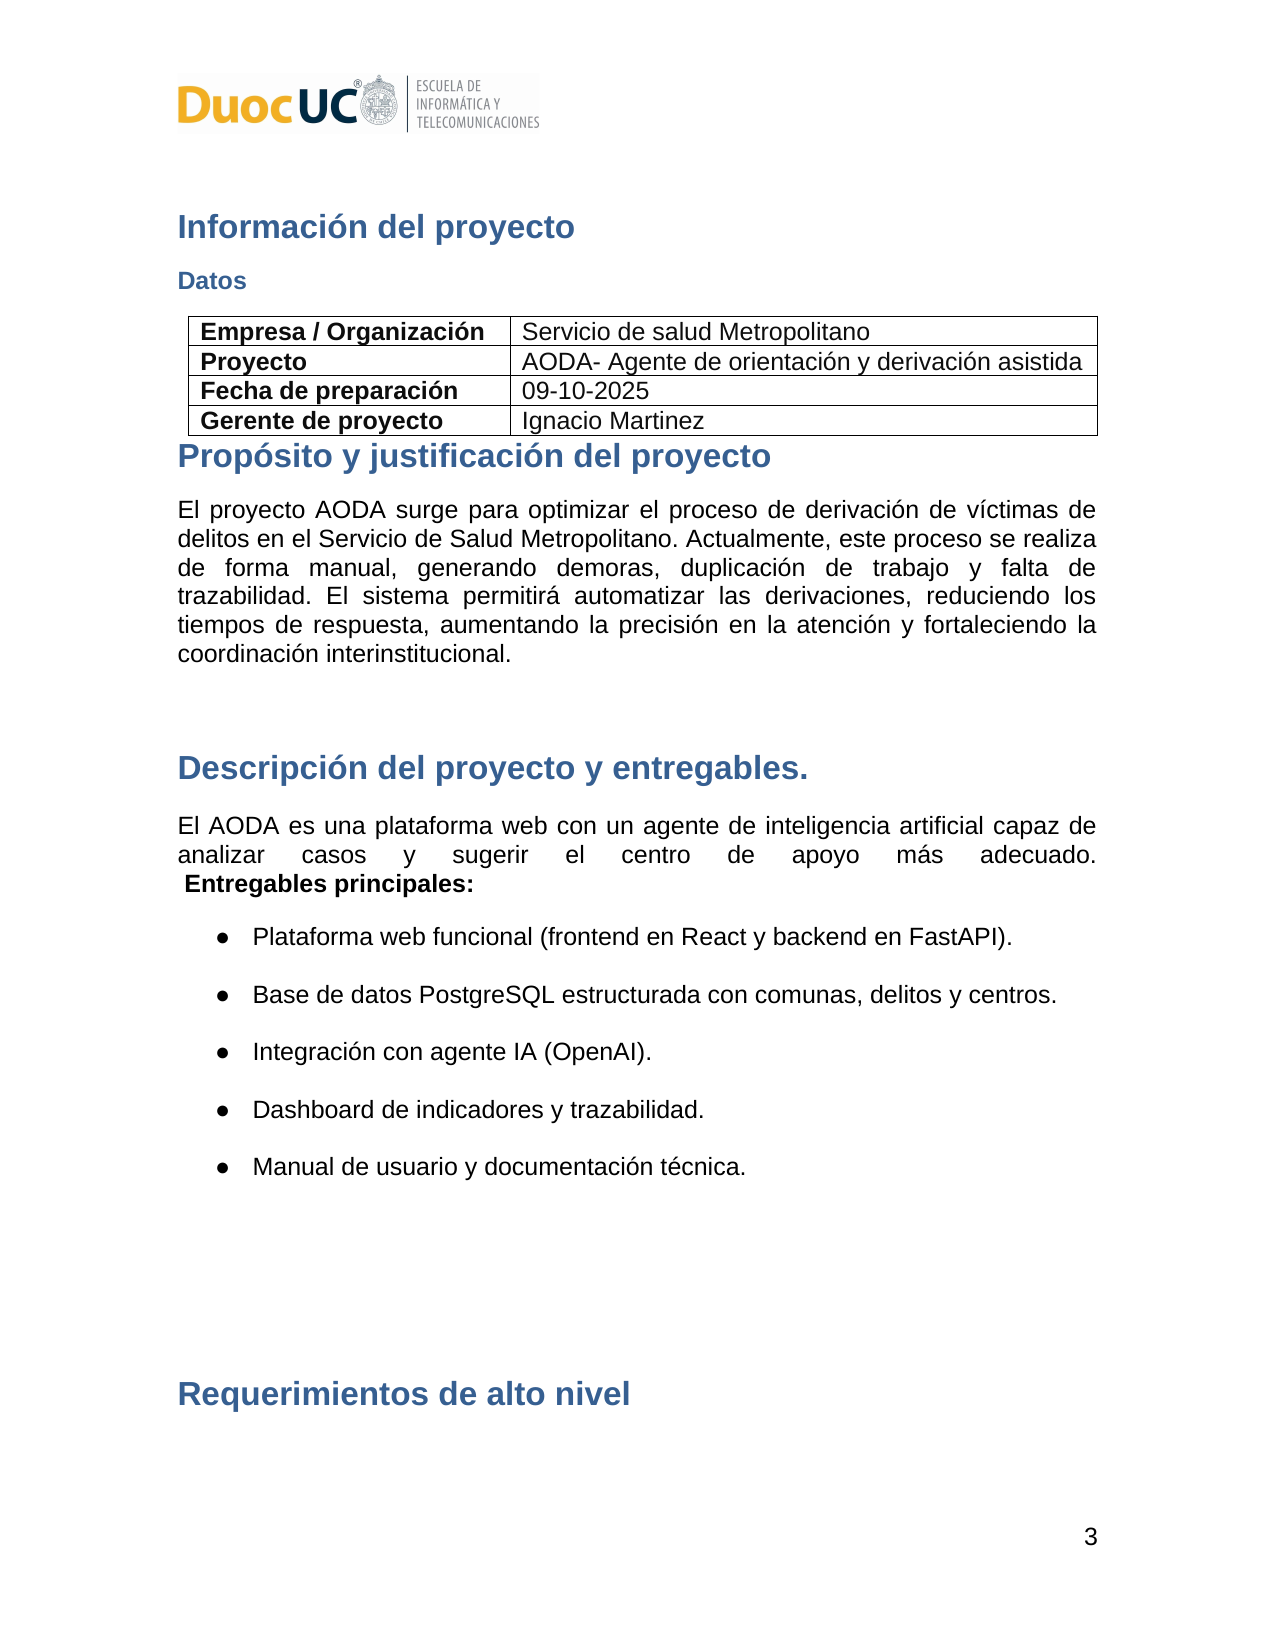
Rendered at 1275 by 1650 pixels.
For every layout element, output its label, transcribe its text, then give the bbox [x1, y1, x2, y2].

table_cell AODA- Agente de orientación y derivación asistida [511, 346, 1097, 375]
text Descripción del proyecto y entregables. [177, 748, 1098, 786]
table_cell 09-10-2025 [511, 376, 1097, 405]
text Información del proyecto [177, 207, 1098, 245]
text Requerimientos de alto nivel [177, 1374, 1098, 1413]
list Plataforma web funcional (frontend en React y backend en FastAPI). [215, 922, 1098, 980]
picture [177, 73, 540, 134]
table_cell Fecha de preparación [189, 376, 510, 405]
table_cell Ignacio Martinez [511, 406, 1097, 435]
text El proyecto AODA surge para optimizar el proceso de derivación de víctimas de delitos en el Servicio de Salud Metropolitano. Actualmente, este proceso se realiza de forma manual, generando demoras, duplicación de trabajo y falta de trazabilidad. El sistema permitirá automatizar las derivaciones, reduciendo los tiempos de respuesta, aumentando la precisión en la atención y fortaleciendo la coordinación interinstitucional. [177, 495, 1098, 668]
list Dashboard de indicadores y trazabilidad. [215, 1095, 1098, 1152]
table_header Empresa / Organización [189, 317, 510, 345]
table_cell Proyecto [189, 346, 510, 375]
table_cell Gerente de proyecto [189, 406, 510, 435]
text Propósito y justificación del proyecto [177, 436, 1098, 474]
table_header Servicio de salud Metropolitano [511, 317, 1097, 345]
list Base de datos PostgreSQL estructurada con comunas, delitos y centros. [215, 980, 1098, 1037]
text El AODA es una plataforma web con un agente de inteligencia artificial capaz de analizar casos y sugerir el centro de apoyo más adecuado. Entregables principales: [177, 811, 1098, 897]
text Datos [177, 266, 1098, 295]
list Manual de usuario y documentación técnica. [215, 1152, 1098, 1181]
list Integración con agente IA (OpenAI). [215, 1037, 1098, 1095]
